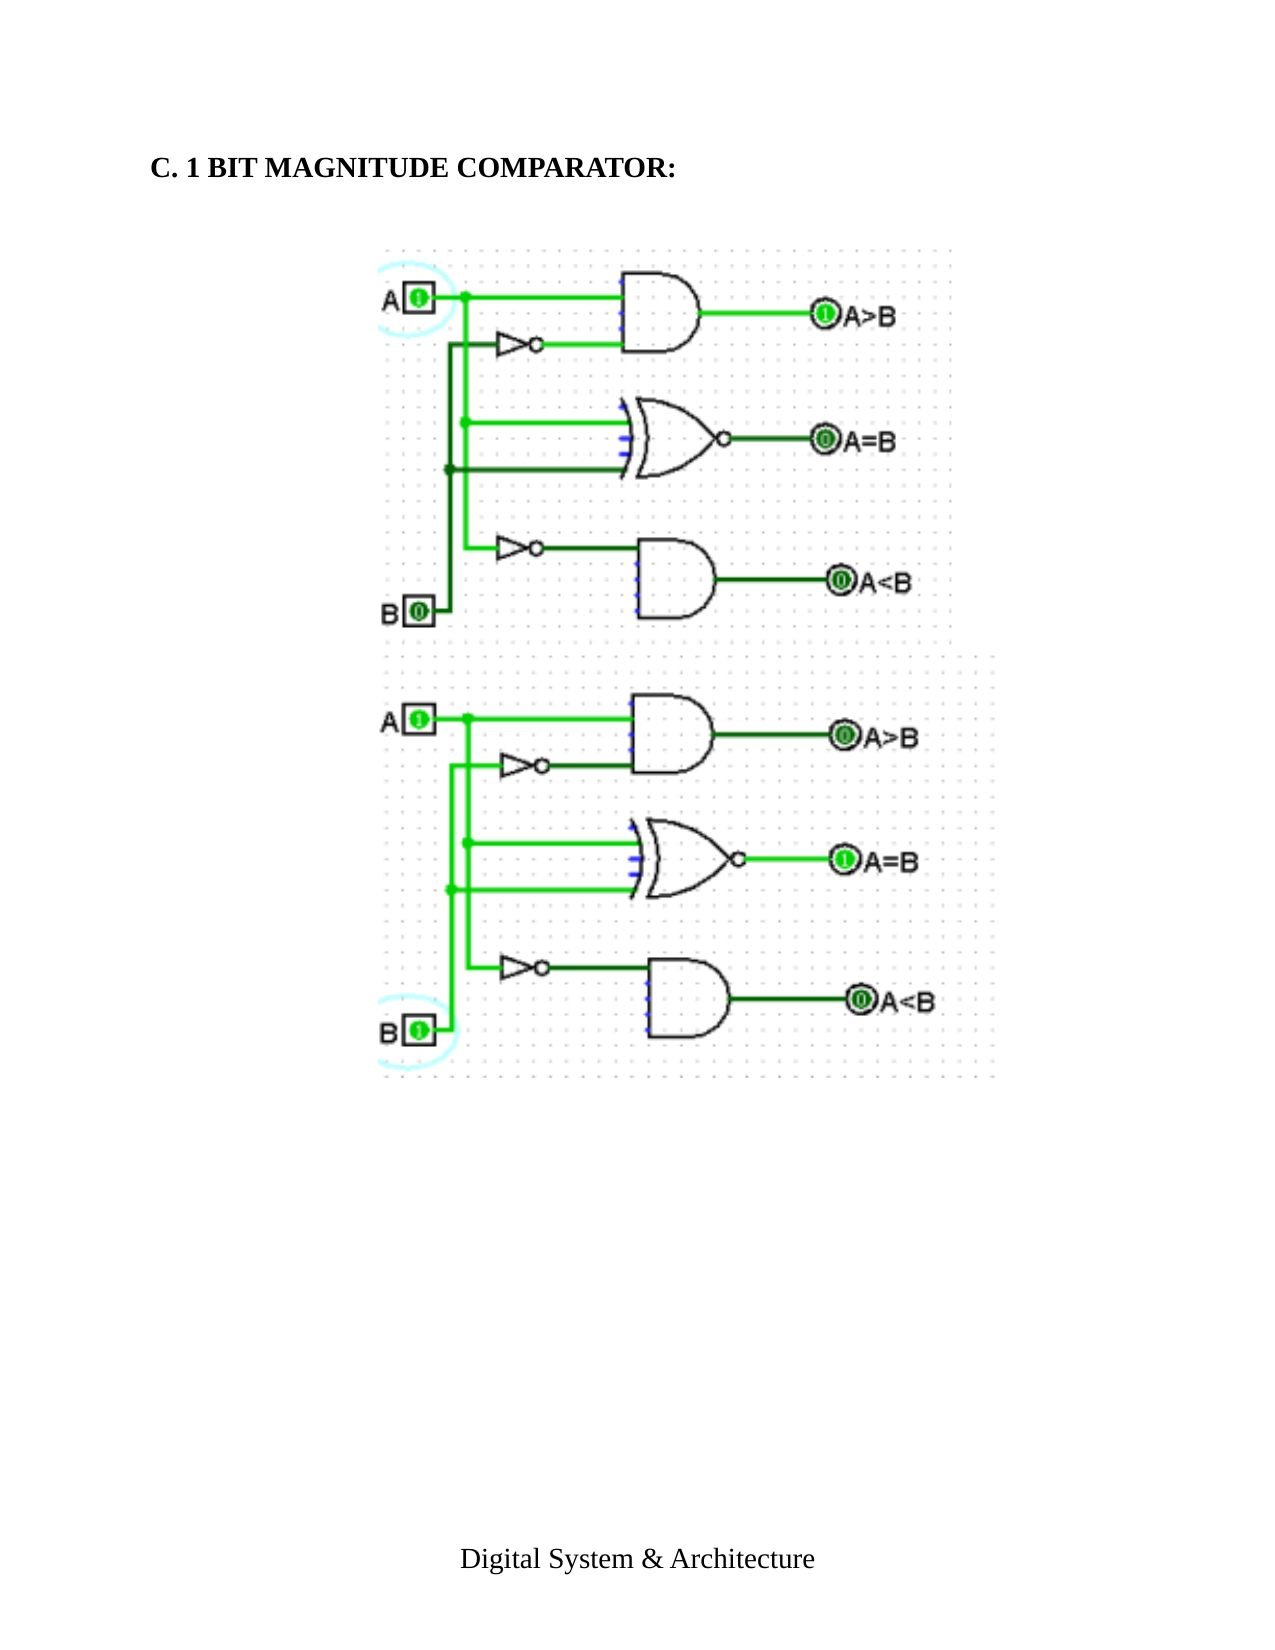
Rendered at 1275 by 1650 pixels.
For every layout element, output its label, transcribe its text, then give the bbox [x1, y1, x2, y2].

text C. 1 BIT MAGNITUDE COMPARATOR: [150, 150, 1125, 183]
picture [378, 244, 997, 1078]
